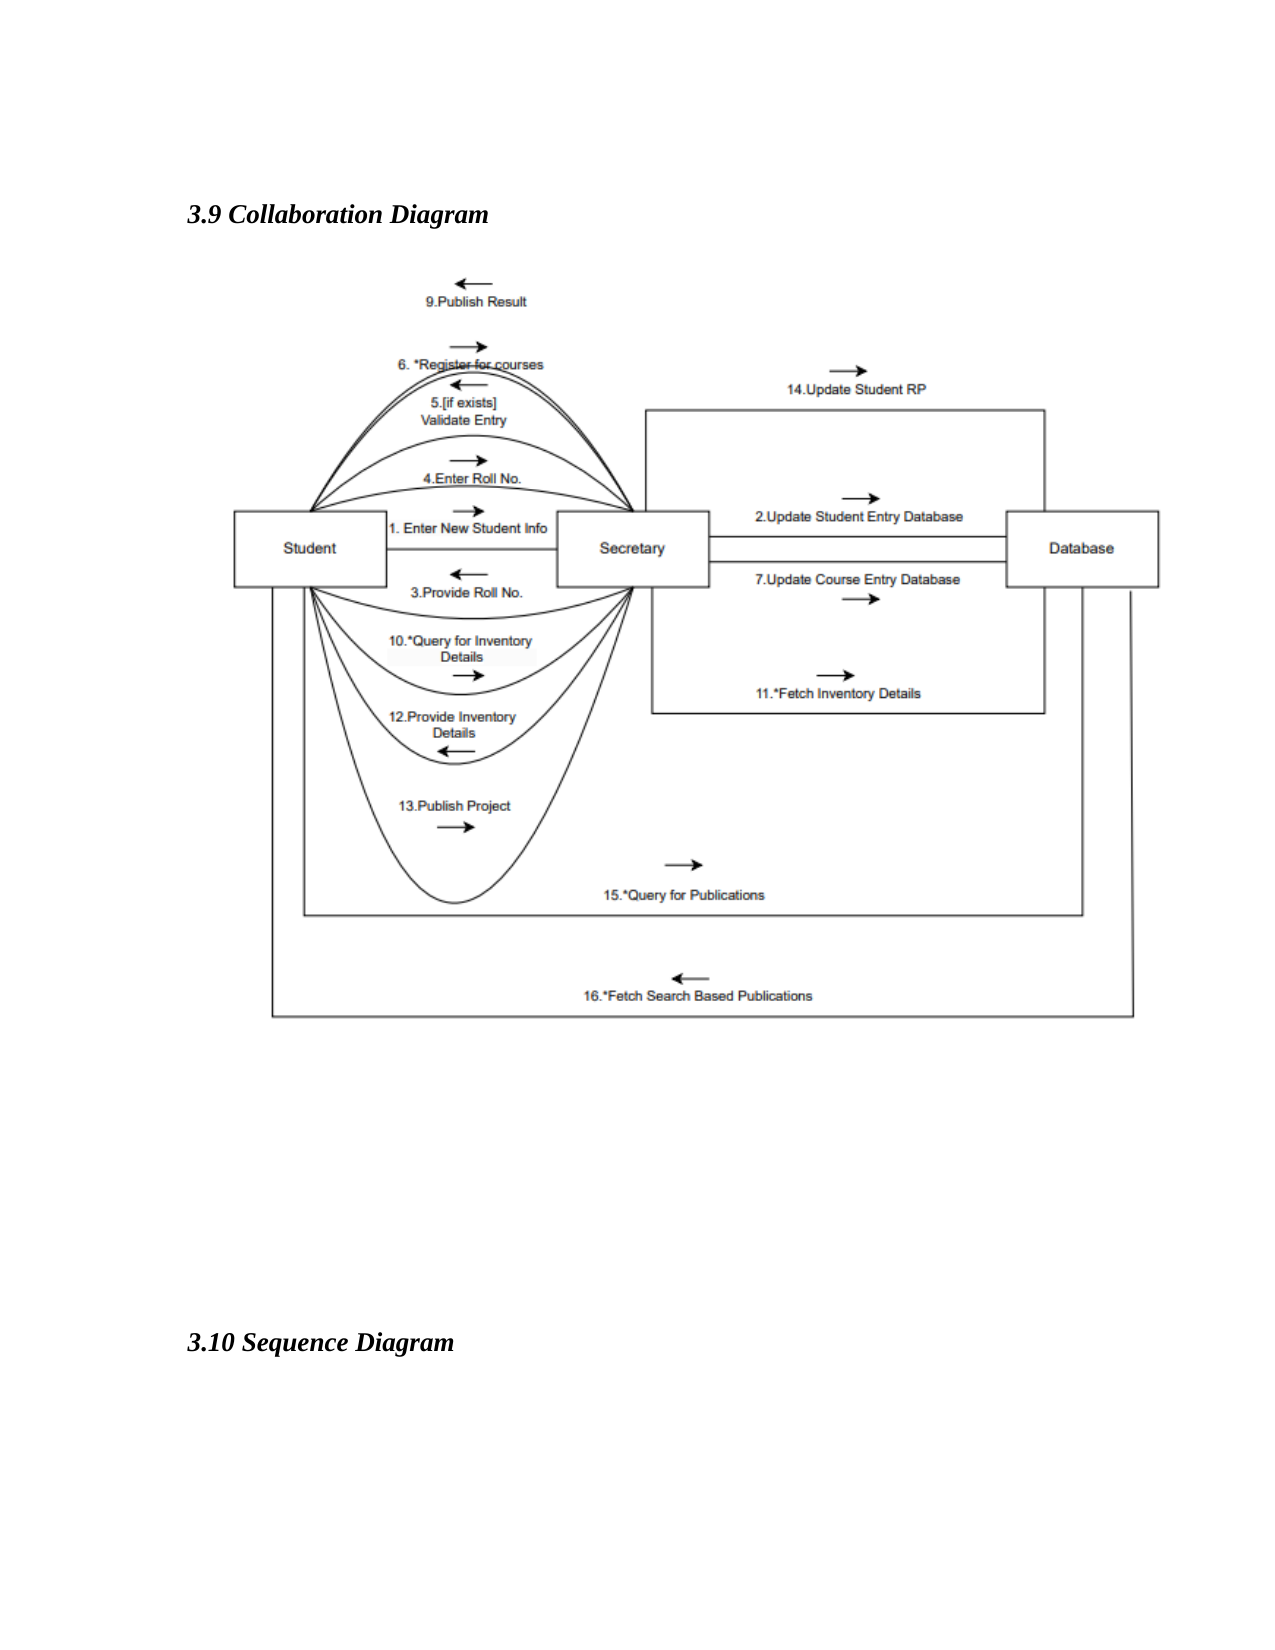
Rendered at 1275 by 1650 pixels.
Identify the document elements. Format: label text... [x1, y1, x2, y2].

picture [187, 260, 1228, 1077]
text 3.9 Collaboration Diagram [187, 198, 1087, 229]
text 3.10 Sequence Diagram [187, 1326, 1087, 1357]
